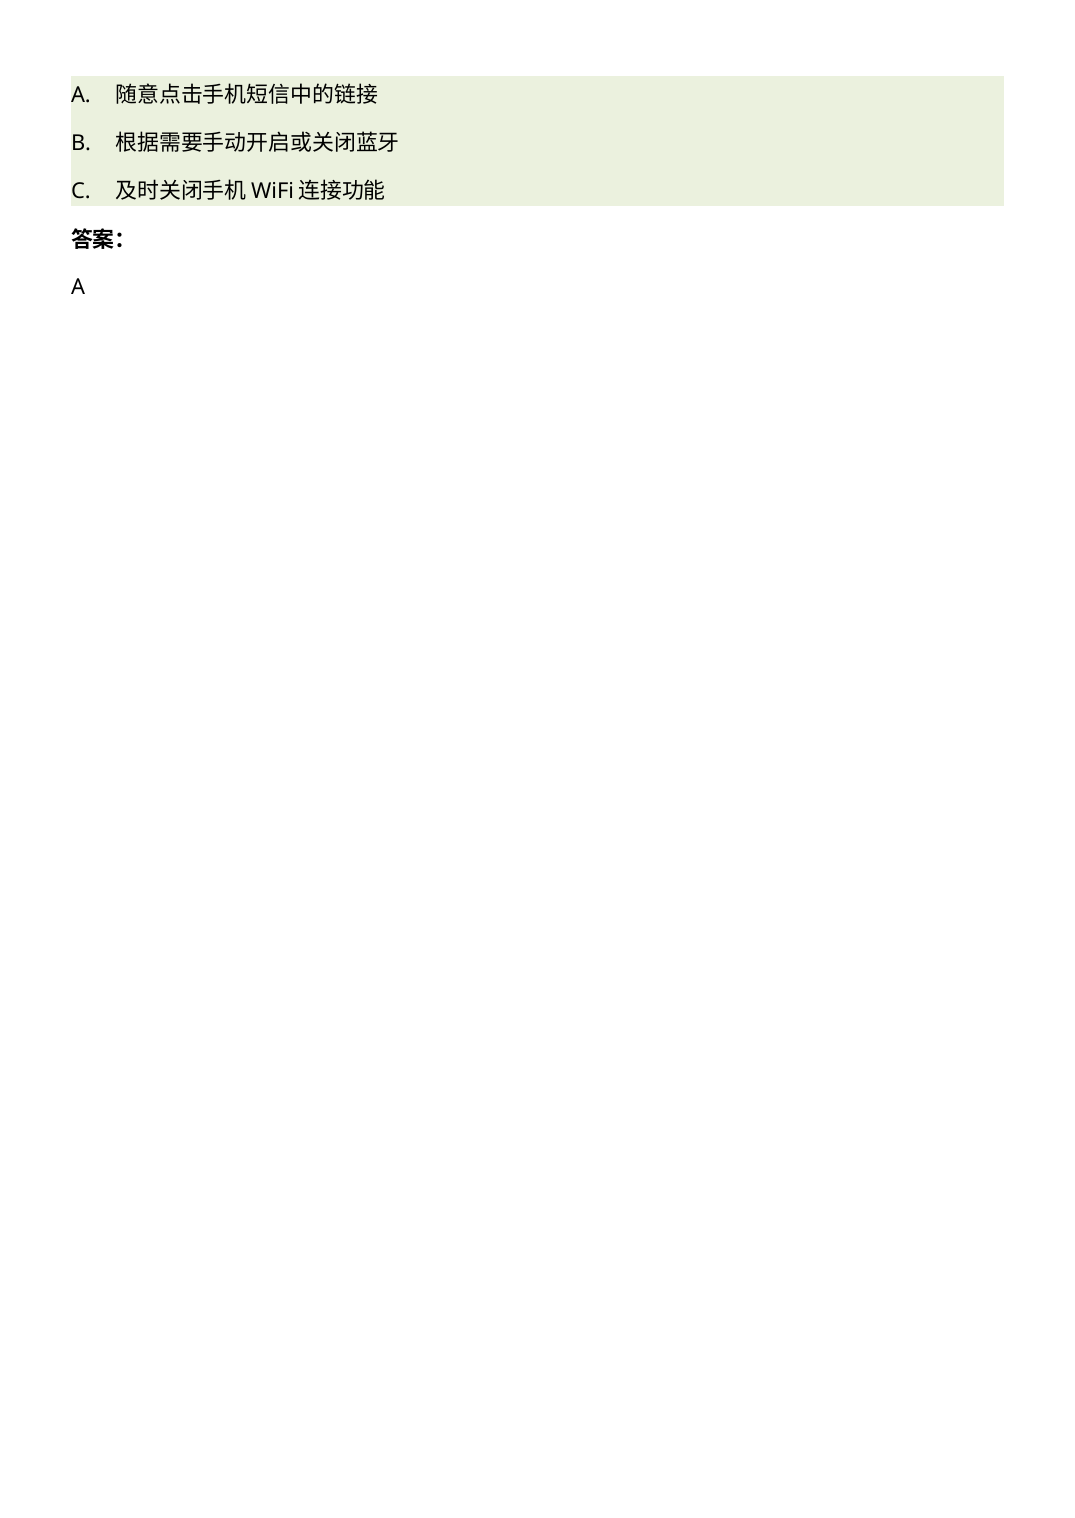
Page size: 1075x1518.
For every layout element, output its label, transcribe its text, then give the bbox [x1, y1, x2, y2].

text 答案： [71, 221, 1004, 254]
list 随意点击手机短信中的链接 [71, 76, 1004, 109]
list 根据需要手动开启或关闭蓝牙 [71, 125, 1004, 157]
text A [71, 270, 1004, 302]
list 及时关闭手机WiFi连接功能 [71, 173, 1004, 206]
